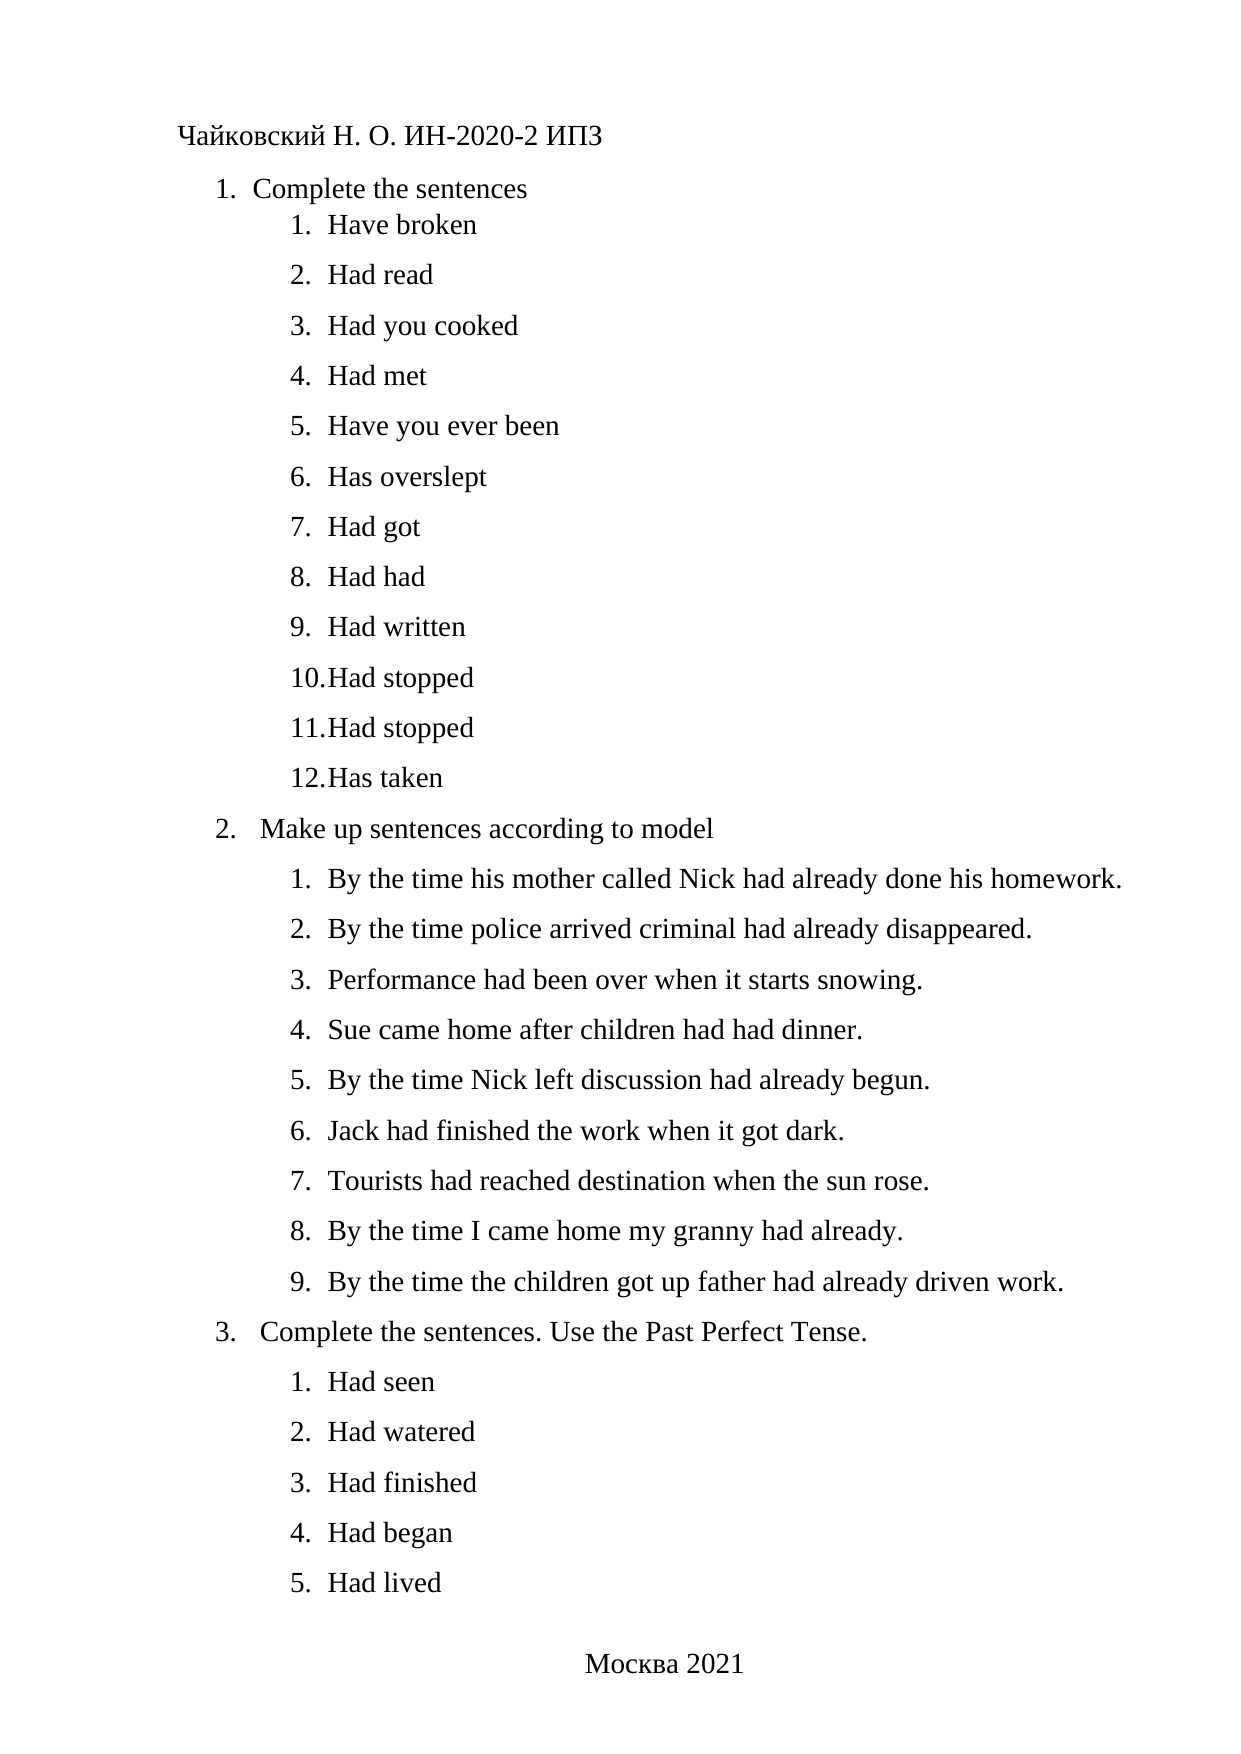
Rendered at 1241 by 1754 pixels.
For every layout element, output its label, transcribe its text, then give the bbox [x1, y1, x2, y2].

list Had began [290, 1515, 1152, 1549]
list Had got [290, 509, 1152, 542]
list Had you cooked [290, 308, 1152, 341]
list Had finished [290, 1465, 1152, 1498]
list Had stopped [290, 660, 1152, 693]
list Complete the sentences. Use the Past Perfect Tense. [215, 1314, 1152, 1347]
list Had watered [290, 1414, 1152, 1448]
list Jack had finished the work when it got dark. [290, 1113, 1152, 1146]
list By the time police arrived criminal had already disappeared. [290, 911, 1152, 945]
list Tourists had reached destination when the sun rose. [290, 1163, 1152, 1197]
list Performance had been over when it starts snowing. [290, 962, 1152, 995]
list Complete the sentences [215, 171, 1152, 204]
list Had met [290, 358, 1152, 392]
list Had seen [290, 1364, 1152, 1398]
list Has overslept [290, 459, 1152, 492]
list By the time the children got up father had already driven work. [290, 1264, 1152, 1297]
list By the time I came home my granny had already. [290, 1213, 1152, 1247]
text Чайковский Н. О. ИН-2020-2 ИПЗ [177, 118, 1152, 152]
list Had read [290, 257, 1152, 291]
list Has taken [290, 761, 1152, 794]
list Had had [290, 559, 1152, 593]
list By the time Nick left discussion had already begun. [290, 1062, 1152, 1096]
list Have broken [290, 207, 1152, 241]
list Had stopped [290, 710, 1152, 744]
list Had written [290, 609, 1152, 643]
list By the time his mother called Nick had already done his homework. [290, 861, 1152, 895]
list Have you ever been [290, 408, 1152, 442]
list Had lived [290, 1566, 1152, 1599]
list Make up sentences according to model [215, 811, 1152, 844]
list Sue came home after children had had dinner. [290, 1012, 1152, 1046]
